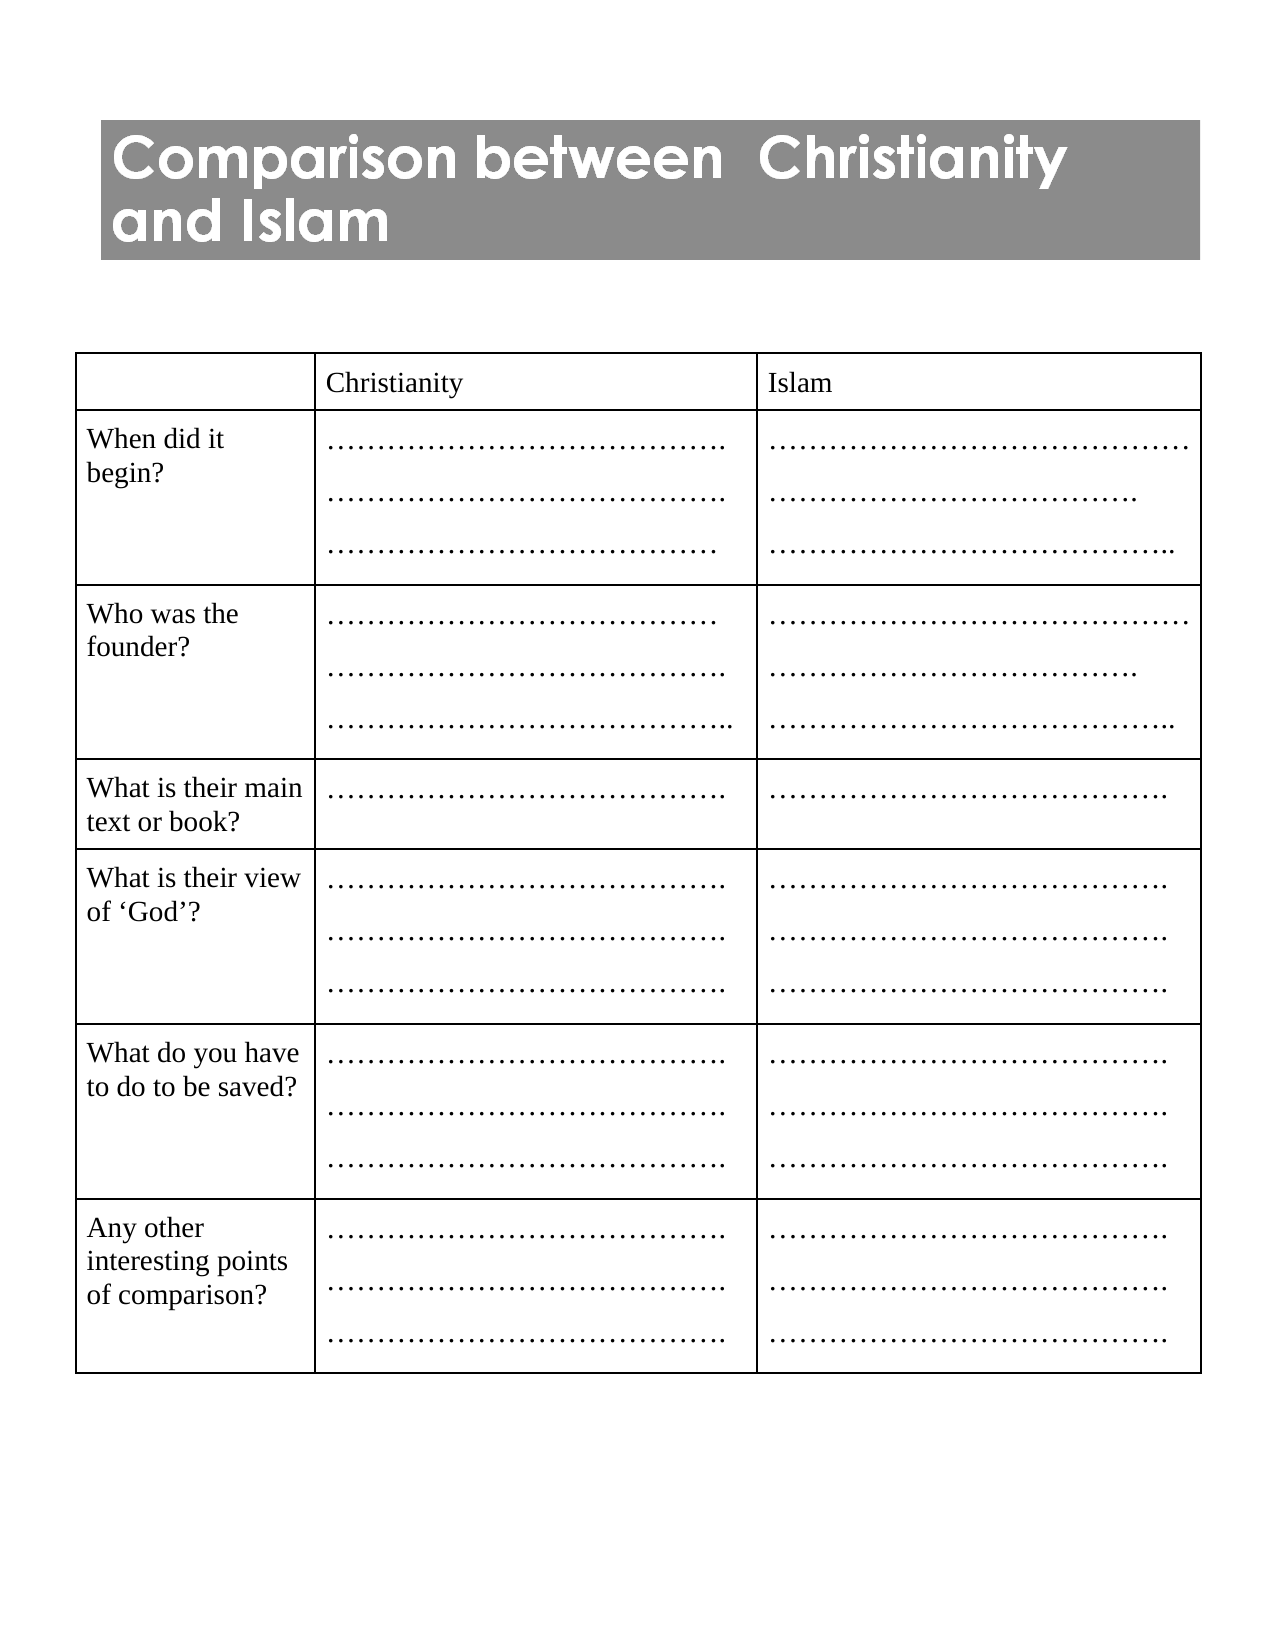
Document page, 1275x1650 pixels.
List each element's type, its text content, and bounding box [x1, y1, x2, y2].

table_cell …………………………………. [316, 760, 756, 848]
table_cell ………………………………….………………………………….…………………………………. [316, 850, 756, 1023]
table_cell What is their main text or book? [77, 760, 314, 848]
table_cell What is their view of ‘God’? [77, 850, 314, 1023]
table_header Christianity [316, 354, 756, 409]
table_cell …………………………………………………………………….………………………………….. [316, 586, 756, 758]
table_cell ………………………………….………………………………….…………………………………. [758, 1200, 1200, 1372]
table_cell ………………………………….………………………………….…………………………………. [758, 1025, 1200, 1197]
table_header Islam [758, 354, 1200, 409]
table_cell What do you have to do to be saved? [77, 1025, 314, 1197]
table_cell ………………………………….………………………………….…………………………………. [316, 1025, 756, 1197]
table_cell …………………………………. [758, 760, 1200, 848]
table_cell When did it begin? [77, 411, 314, 583]
table_header [77, 354, 314, 409]
table_cell …………………………………………………………………….………………………………….. [758, 411, 1200, 583]
table_cell ………………………………….………………………………….…………………………………. [316, 1200, 756, 1372]
table_cell ………………………………….………………………………….…………………………………. [758, 850, 1200, 1023]
table_cell Any other interesting points of comparison? [77, 1200, 314, 1372]
table_cell …………………………………………………………………….………………………………….. [758, 586, 1200, 758]
table_cell Who was the founder? [77, 586, 314, 758]
picture [75, 101, 1200, 289]
table_cell …………………………………. ………………………………….………………………………… [316, 411, 756, 583]
